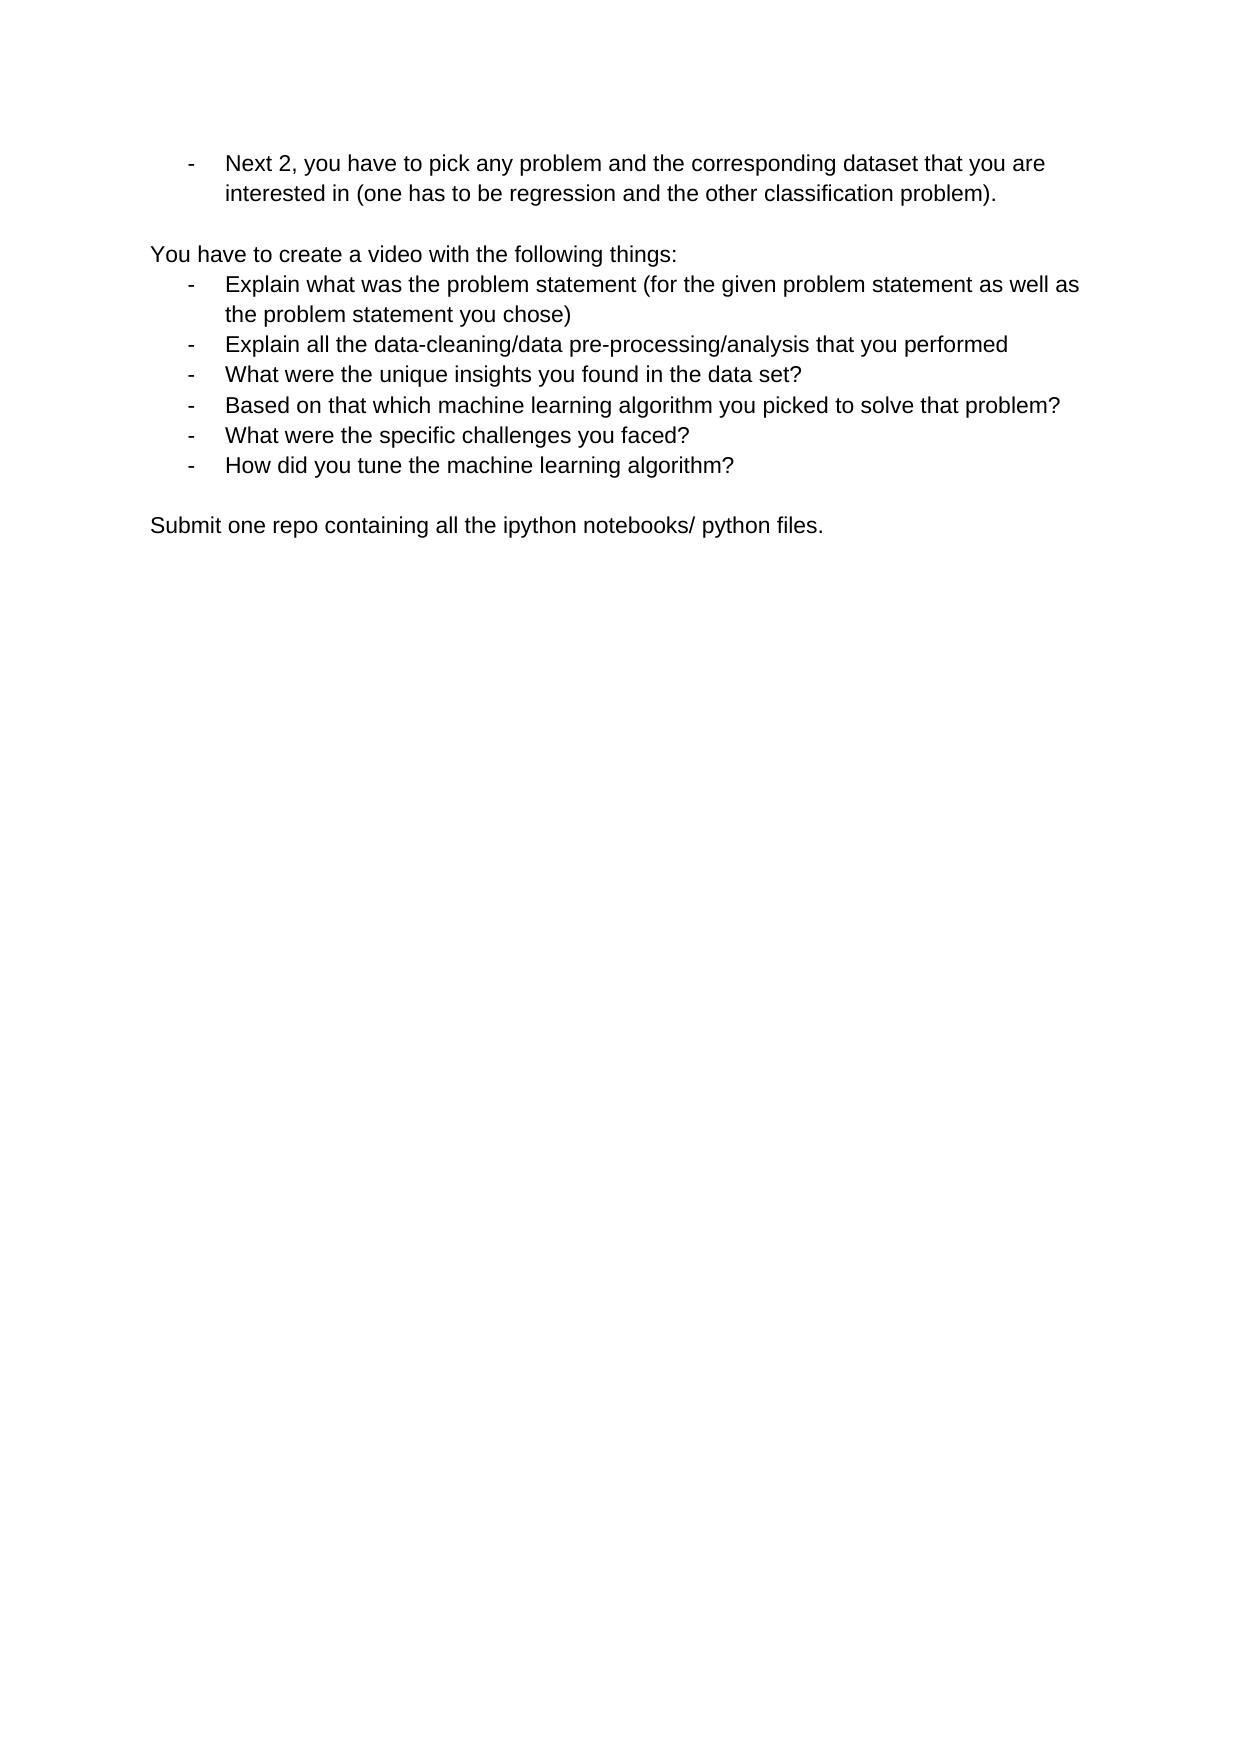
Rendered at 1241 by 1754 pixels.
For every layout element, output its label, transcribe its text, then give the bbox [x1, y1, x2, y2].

list What were the specific challenges you faced? [187, 422, 1090, 448]
text Submit one repo containing all the ipython notebooks/ python files. [150, 512, 1090, 539]
list What were the unique insights you found in the data set? [187, 361, 1090, 388]
list Based on that which machine learning algorithm you picked to solve that problem? [187, 392, 1090, 418]
list Next 2, you have to pick any problem and the corresponding dataset that you are interested in (one has to be regression and the other classification problem). [187, 150, 1090, 207]
list How did you tune the machine learning algorithm? [187, 452, 1090, 478]
list Explain what was the problem statement (for the given problem statement as well as the problem statement you chose) [187, 271, 1090, 327]
list Explain all the data-cleaning/data pre-processing/analysis that you performed [187, 331, 1090, 358]
text You have to create a video with the following things: [150, 241, 1090, 267]
